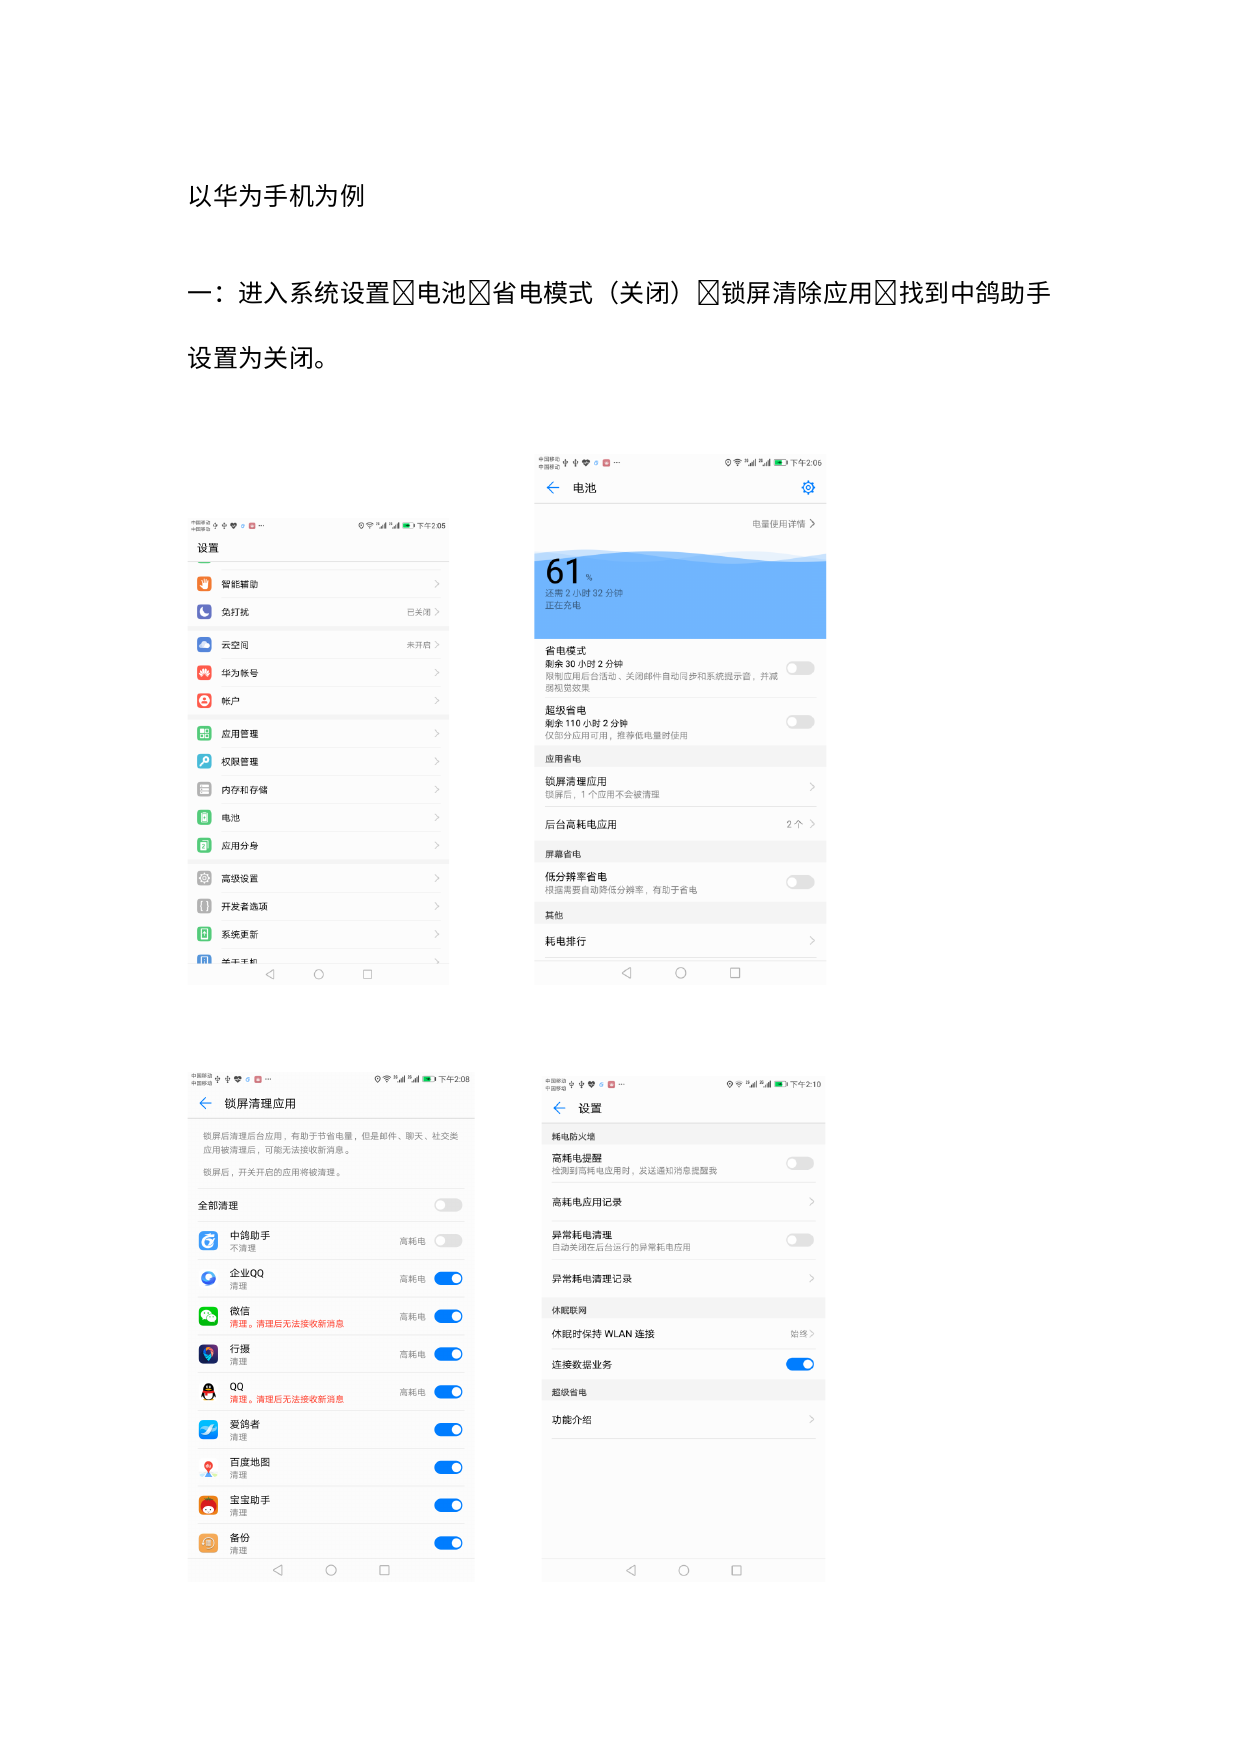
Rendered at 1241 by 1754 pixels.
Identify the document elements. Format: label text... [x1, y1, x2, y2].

picture [187, 518, 450, 985]
text 以华为手机为例 [187, 162, 1053, 227]
text 一：进入系统设置电池省电模式（关闭）锁屏清除应用找到中鸽助手设置为关闭。 [187, 259, 1053, 389]
picture [541, 1076, 826, 1582]
picture [534, 454, 827, 985]
